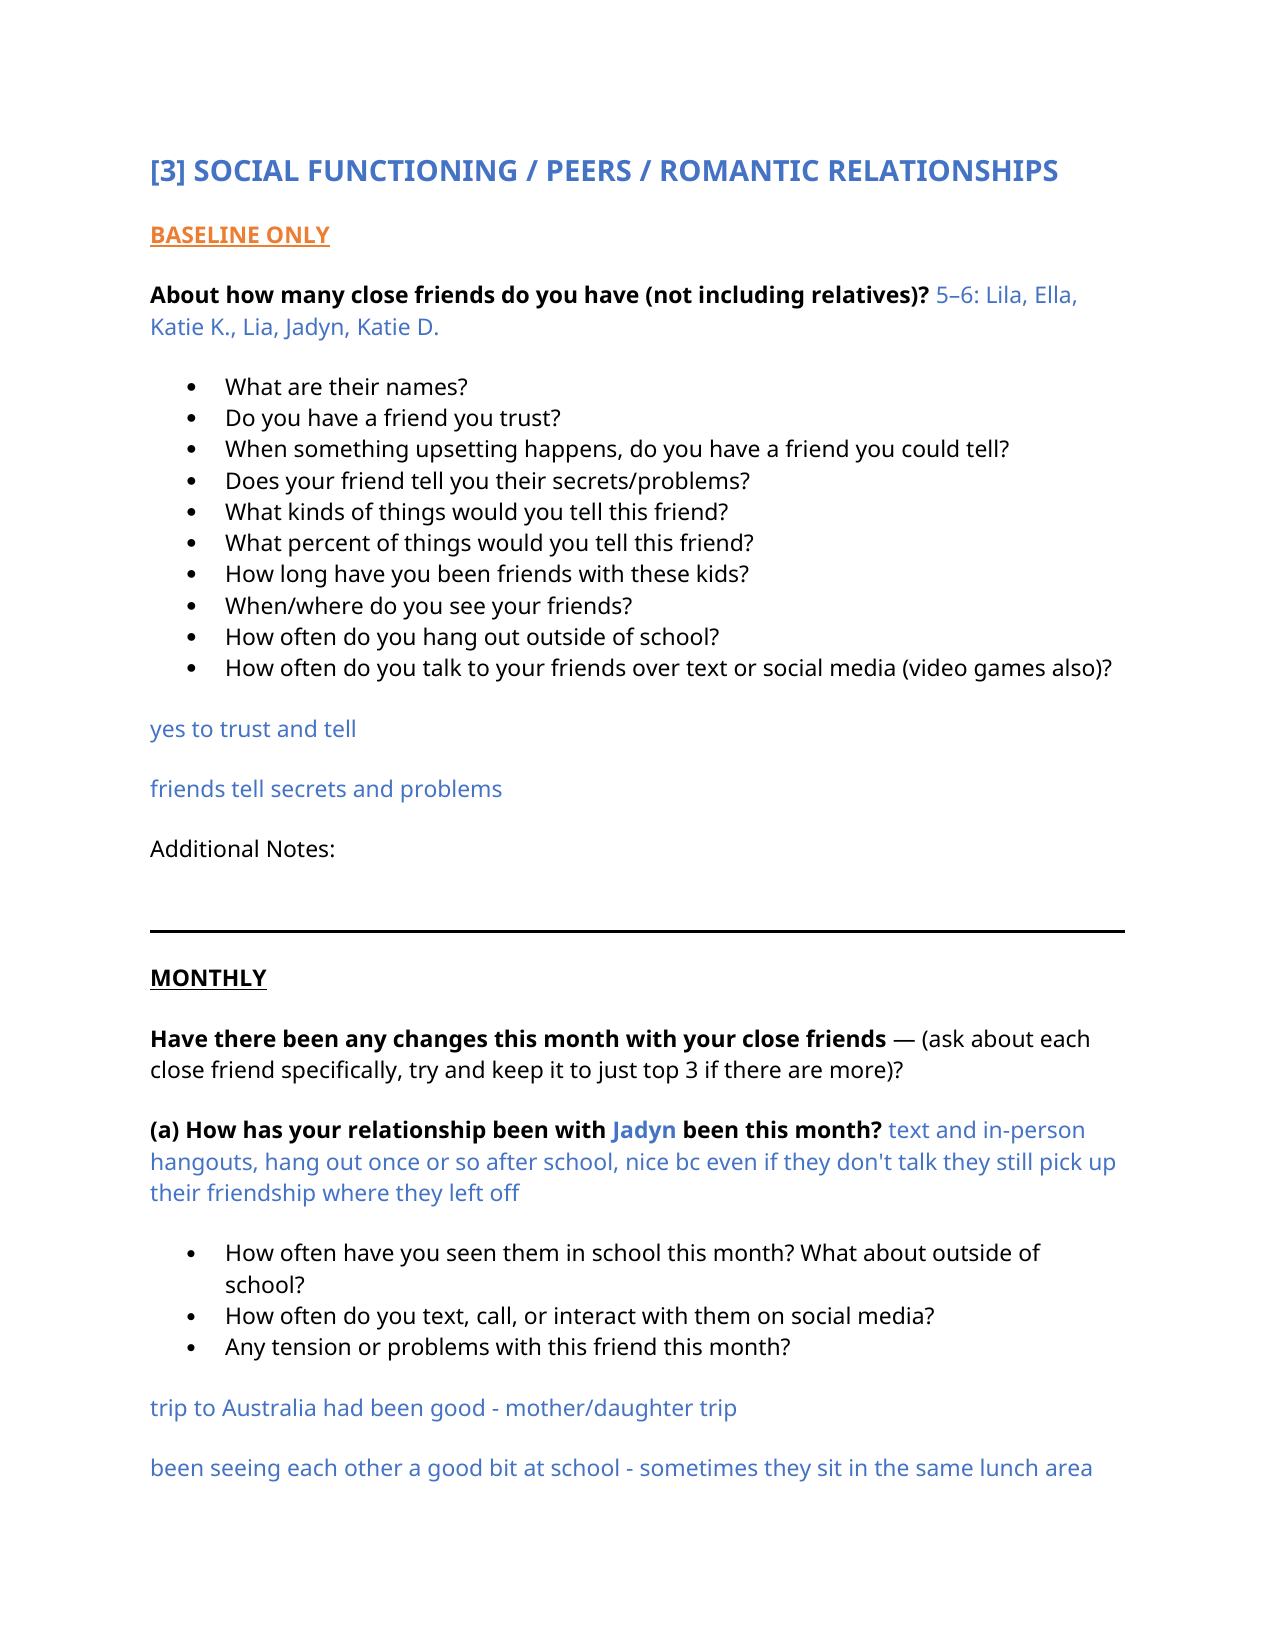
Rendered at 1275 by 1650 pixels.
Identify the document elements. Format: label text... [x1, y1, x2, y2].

text yes to trust and tell [150, 713, 1125, 744]
list What kinds of things would you tell this friend? [187, 496, 1125, 527]
list What percent of things would you tell this friend? [187, 527, 1125, 558]
text friends tell secrets and problems [150, 773, 1125, 804]
text Additional Notes: [150, 833, 1125, 865]
list When something upsetting happens, do you have a friend you could tell? [187, 433, 1125, 465]
list Does your friend tell you their secrets/problems? [187, 465, 1125, 496]
list Do you have a friend you trust? [187, 402, 1125, 433]
text trip to Australia had been good - mother/daughter trip [150, 1391, 1125, 1423]
list When/where do you see your friends? [187, 590, 1125, 621]
list How often have you seen them in school this month? What about outside of school? [187, 1237, 1125, 1300]
list What are their names? [187, 371, 1125, 402]
text Have there been any changes this month with your close friends — (ask about each close friend specifically, try and keep it to just top 3 if there are more)? [150, 1023, 1125, 1085]
list How often do you text, call, or interact with them on social media? [187, 1300, 1125, 1331]
text [3] SOCIAL FUNCTIONING / PEERS / ROMANTIC RELATIONSHIPS [150, 150, 1125, 190]
text BASELINE ONLY [150, 219, 1125, 250]
list How often do you hang out outside of school? [187, 621, 1125, 652]
list How often do you talk to your friends over text or social media (video games also)? [187, 652, 1125, 683]
text (a) How has your relationship been with Jadyn been this month? text and in-person hangouts, hang out once or so after school, nice bc even if they don't talk they still pick up their friendship where they left off [150, 1114, 1125, 1208]
list Any tension or problems with this friend this month? [187, 1331, 1125, 1362]
text been seeing each other a good bit at school - sometimes they sit in the same lunch area [150, 1452, 1125, 1483]
list How long have you been friends with these kids? [187, 558, 1125, 590]
text MONTHLY [150, 962, 1125, 993]
text About how many close friends do you have (not including relatives)? 5–6: Lila, Ella, Katie K., Lia, Jadyn, Katie D. [150, 279, 1125, 342]
